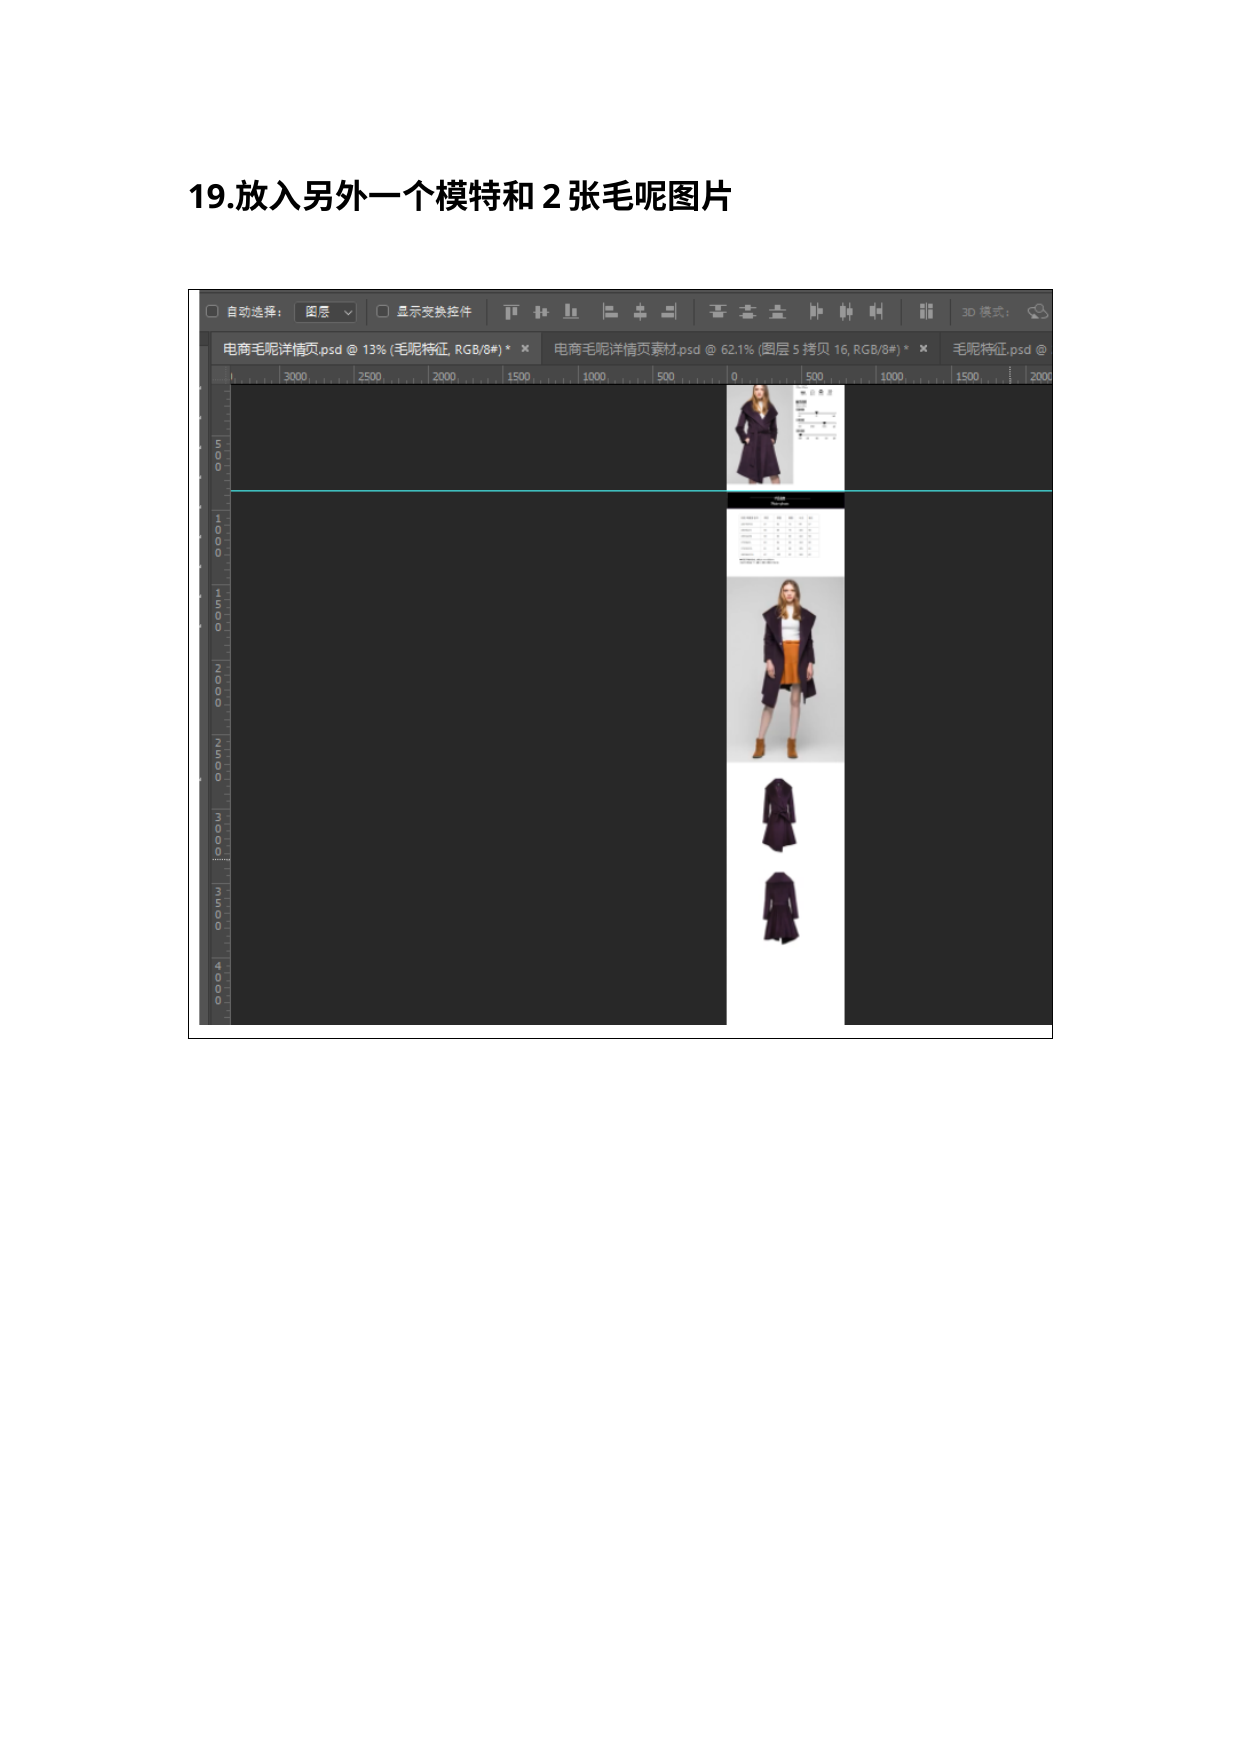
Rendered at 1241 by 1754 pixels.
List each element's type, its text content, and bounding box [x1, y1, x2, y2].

table_header [189, 290, 1052, 1038]
subtitle 19.放入另外一个模特和2张毛呢图片 [187, 162, 1053, 227]
picture [199, 290, 1053, 1025]
